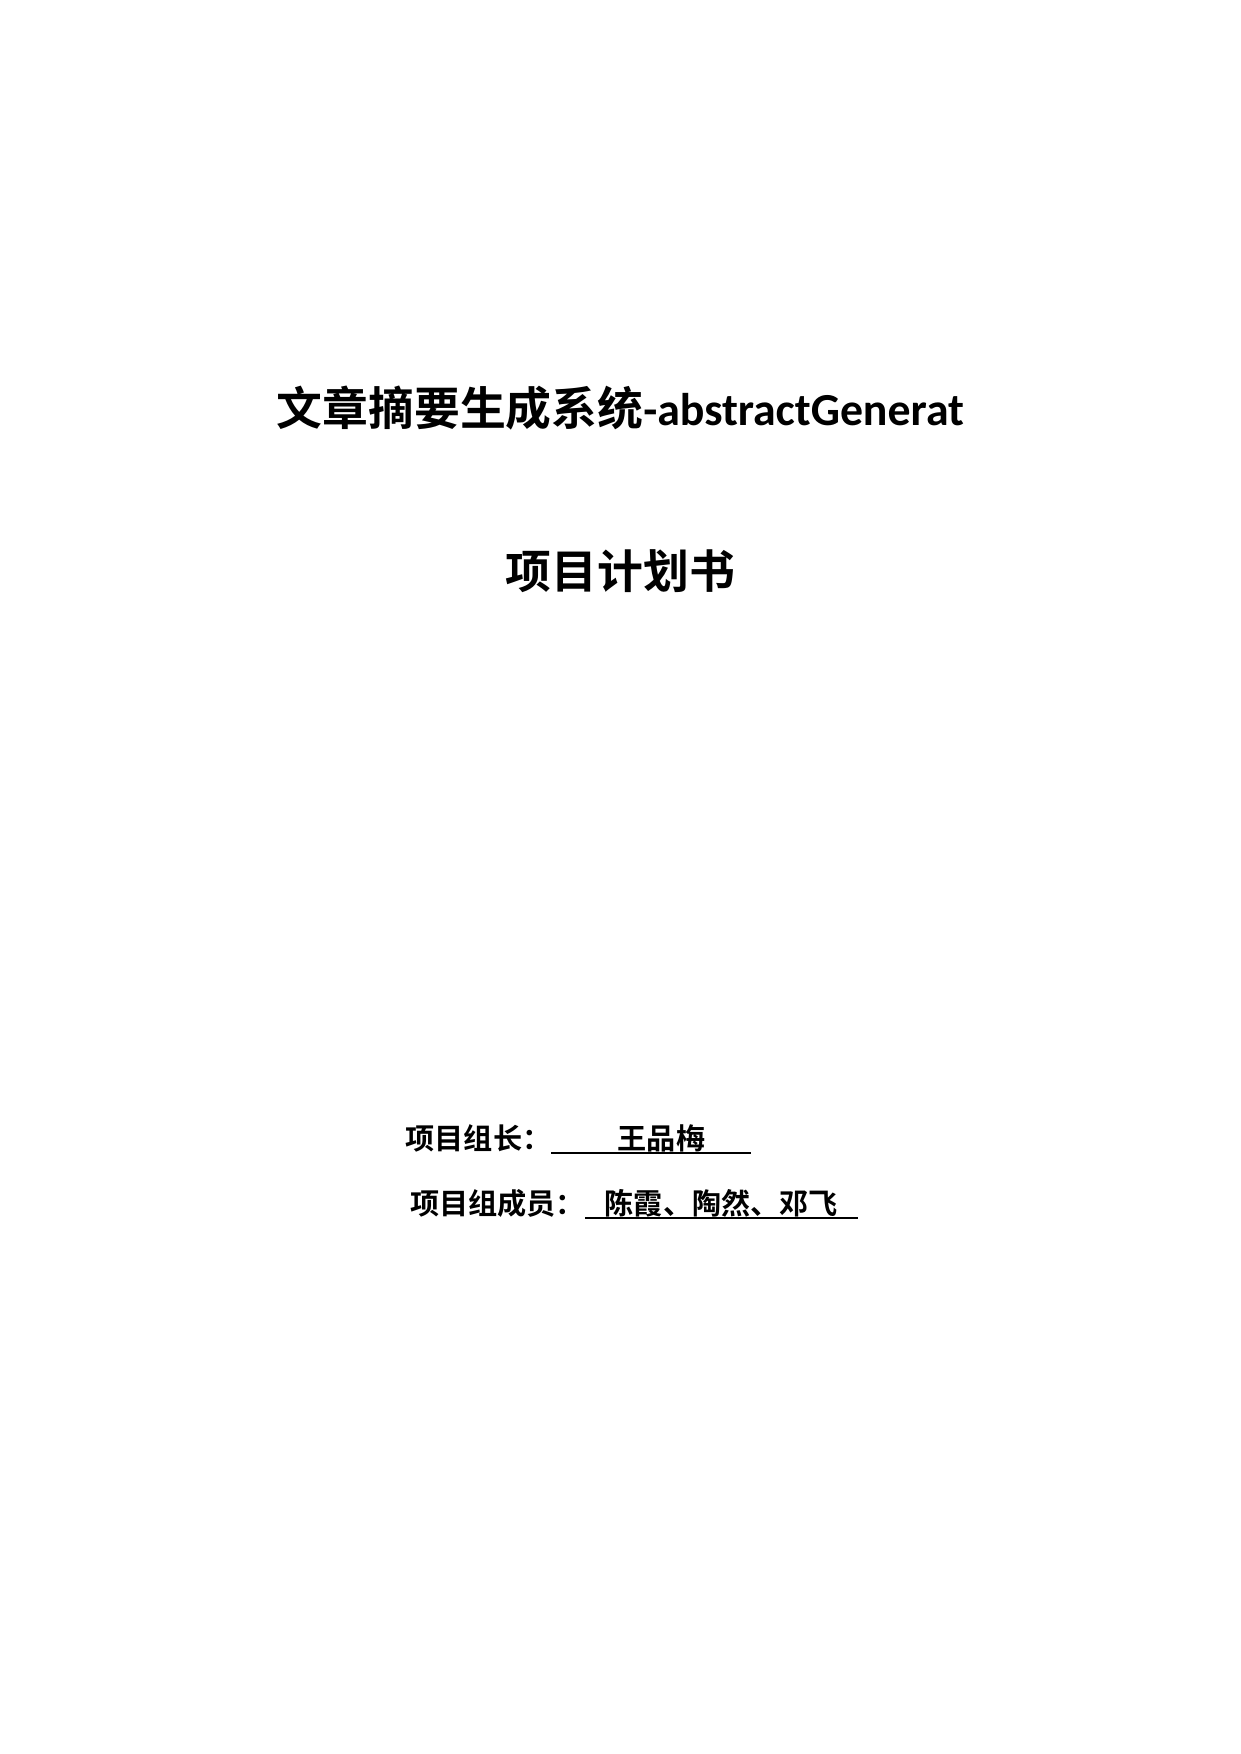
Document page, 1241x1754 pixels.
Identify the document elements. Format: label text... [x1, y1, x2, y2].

text 项目组长： 王品梅 [112, 1104, 1128, 1169]
text 文章摘要生成系统-abstractGenerat [112, 357, 1128, 454]
text 项目计划书 [112, 519, 1128, 617]
text 项目组成员： 陈霞、陶然、邓飞 [112, 1169, 1128, 1234]
